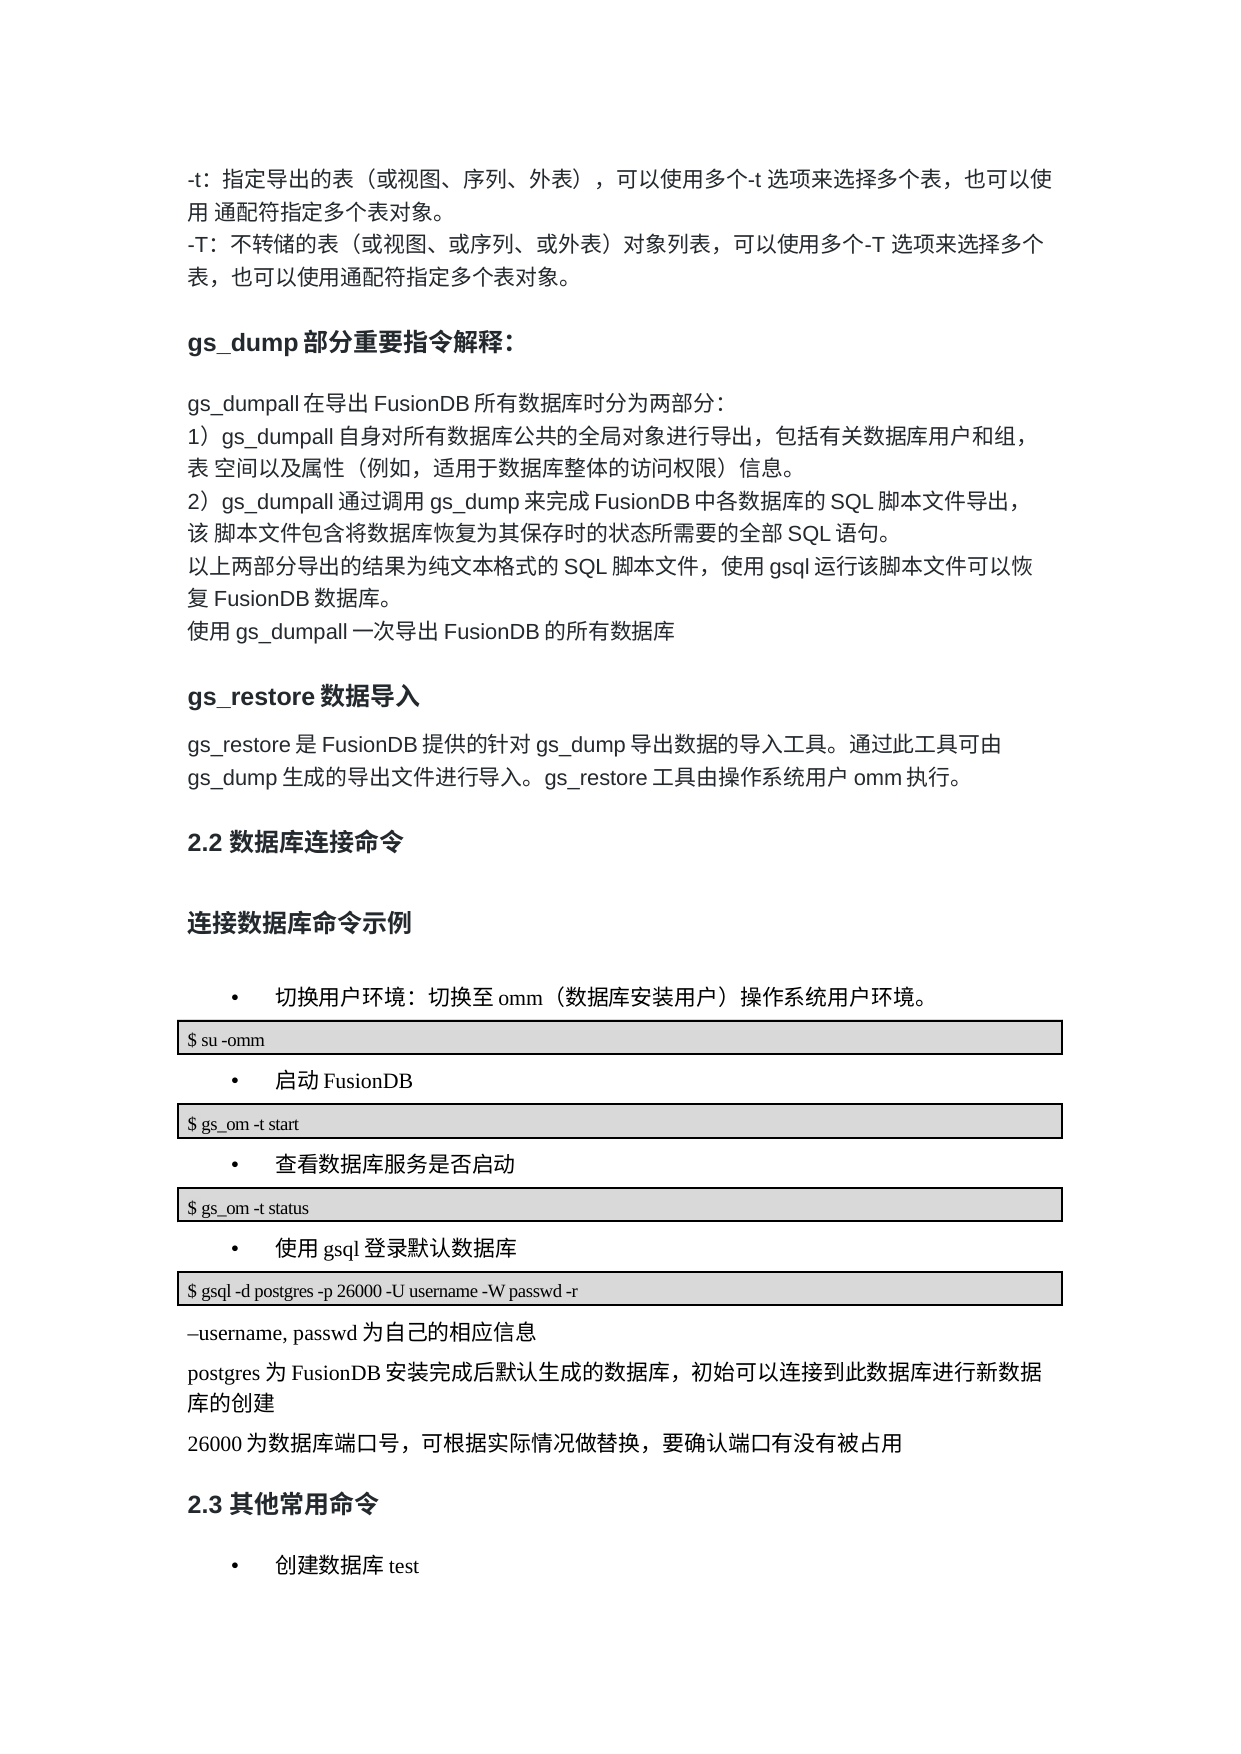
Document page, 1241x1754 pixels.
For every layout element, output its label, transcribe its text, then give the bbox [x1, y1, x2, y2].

text 2.2 数据库连接命令 [187, 808, 1053, 873]
list 切换用户环境：切换至omm（数据库安装用户）操作系统用户环境。 [231, 979, 1053, 1011]
text 连接数据库命令示例 [187, 889, 1053, 954]
text 26000为数据库端口号，可根据实际情况做替换，要确认端口有没有被占用 [187, 1426, 1053, 1458]
list 使用gsql登录默认数据库 [231, 1231, 1053, 1262]
text $ gs_om -t status [179, 1189, 1061, 1220]
list 启动FusionDB [231, 1063, 1053, 1095]
text –username, passwd为自己的相应信息 [187, 1314, 1053, 1346]
text -T：不转储的表（或视图、或序列、或外表）对象列表，可以使用多个-T 选项来选择多个 表，也可以使用通配符指定多个表对象。 [187, 227, 1053, 292]
list 查看数据库服务是否启动 [231, 1147, 1053, 1179]
text postgres为FusionDB安装完成后默认生成的数据库，初始可以连接到此数据库进行新数据库的创建 [187, 1354, 1053, 1418]
text 以上两部分导出的结果为纯文本格式的SQL脚本文件，使用gsql运行该脚本文件可以恢复FusionDB数据库。 [187, 548, 1053, 613]
text gs_dump部分重要指令解释： [187, 308, 1053, 373]
text 1）gs_dumpall自身对所有数据库公共的全局对象进行导出，包括有关数据库用户和组，表 空间以及属性（例如，适用于数据库整体的访问权限）信息。 [187, 418, 1053, 483]
text $ gs_om -t start [179, 1105, 1061, 1137]
text 2.3 其他常用命令 [187, 1470, 1053, 1535]
text $ su -omm [179, 1022, 1061, 1053]
text -t：指定导出的表（或视图、序列、外表），可以使用多个-t 选项来选择多个表，也可以使用 通配符指定多个表对象。 [187, 162, 1053, 227]
text gs_restore数据导入 gs_restore是FusionDB提供的针对gs_dump导出数据的导入工具。通过此工具可由 gs_dump生成的导出文件进行导入。gs_restore工具由操作系统用户omm执行。 [187, 662, 1053, 792]
list 创建数据库test [231, 1548, 1053, 1579]
text 2）gs_dumpall通过调用gs_dump来完成FusionDB中各数据库的SQL脚本文件导出，该 脚本文件包含将数据库恢复为其保存时的状态所需要的全部SQL语句。 [187, 483, 1053, 548]
text $ gsql -d postgres -p 26000 -U username -W passwd -r [179, 1273, 1061, 1304]
text gs_dumpall在导出FusionDB所有数据库时分为两部分： [187, 386, 1053, 418]
text 使用gs_dumpall一次导出FusionDB的所有数据库 [187, 613, 1053, 646]
